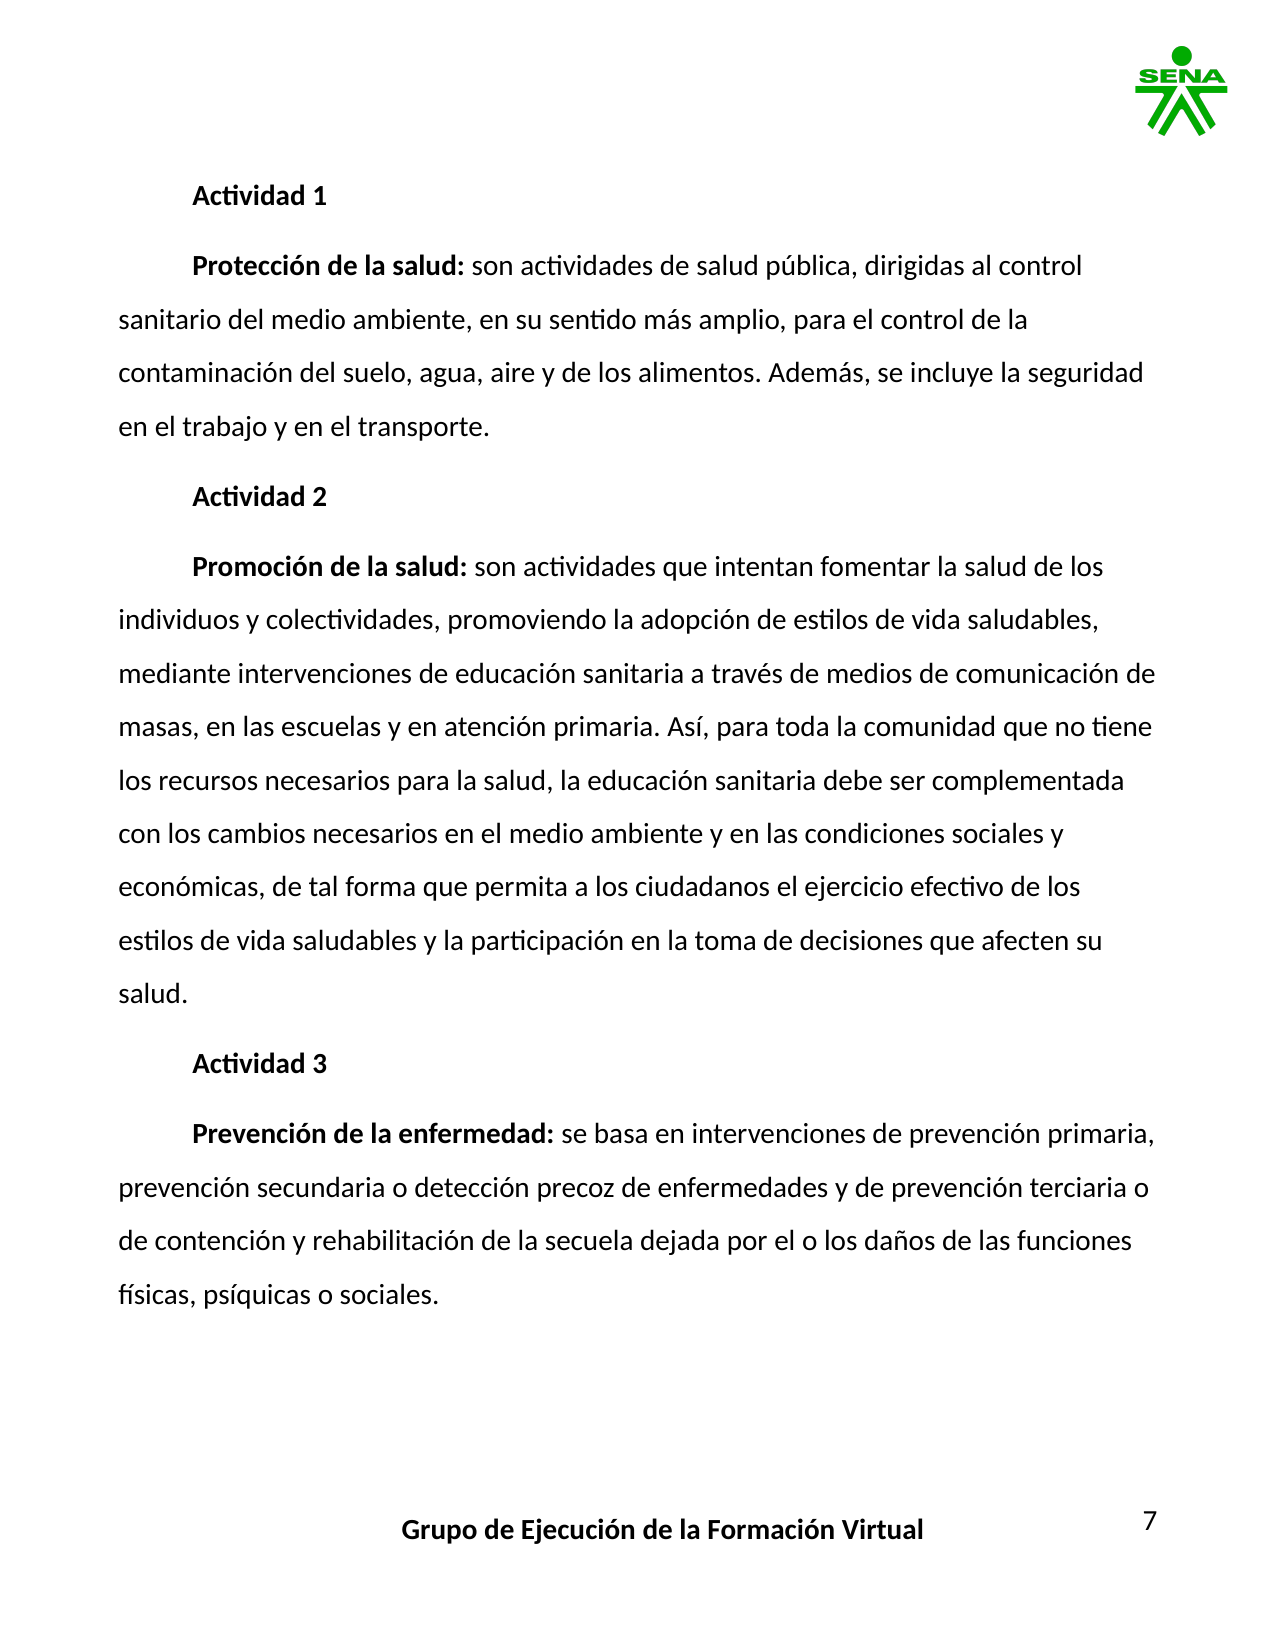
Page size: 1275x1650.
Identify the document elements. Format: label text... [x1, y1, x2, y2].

text Promoción de la salud: son actividades que intentan fomentar la salud de los individuos y colectividades, promoviendo la adopción de estilos de vida saludables, mediante intervenciones de educación sanitaria a través de medios de comunicación de masas, en las escuelas y en atención primaria. Así, para toda la comunidad que no tiene los recursos necesarios para la salud, la educación sanitaria debe ser complementada con los cambios necesarios en el medio ambiente y en las condiciones sociales y económicas, de tal forma que permita a los ciudadanos el ejercicio efectivo de los estilos de vida saludables y la participación en la toma de decisiones que afecten su salud. [118, 548, 1157, 1011]
text Actividad 3 [118, 1045, 1157, 1081]
picture [1135, 46, 1228, 136]
text Prevención de la enfermedad: se basa en intervenciones de prevención primaria, prevención secundaria o detección precoz de enfermedades y de prevención terciaria o de contención y rehabilitación de la secuela dejada por el o los daños de las funciones físicas, psíquicas o sociales. [118, 1116, 1157, 1311]
text Actividad 1 [118, 177, 1157, 213]
text Actividad 2 [118, 478, 1157, 513]
text Protección de la salud: son actividades de salud pública, dirigidas al control sanitario del medio ambiente, en su sentido más amplio, para el control de la contaminación del suelo, agua, aire y de los alimentos. Además, se incluye la seguridad en el trabajo y en el transporte. [118, 247, 1157, 443]
